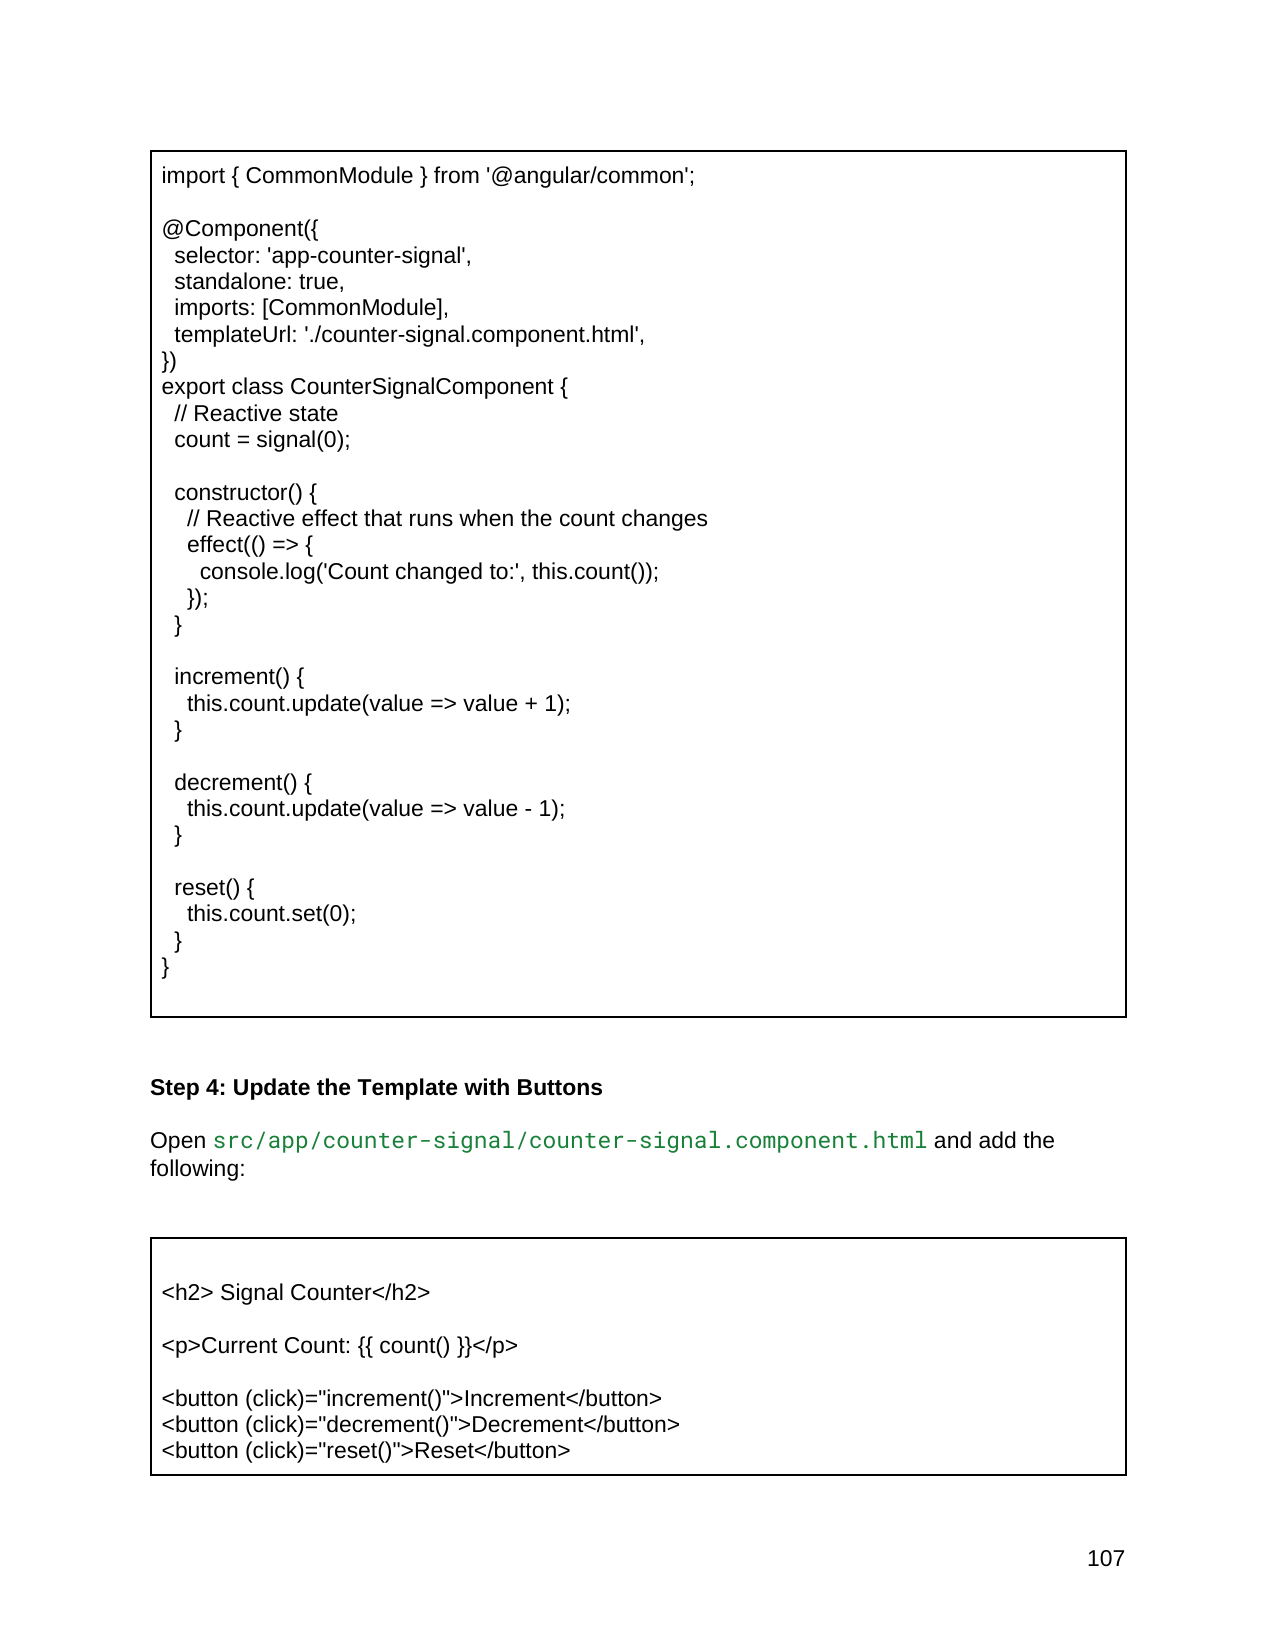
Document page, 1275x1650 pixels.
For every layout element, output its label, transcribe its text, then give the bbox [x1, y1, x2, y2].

text Open src/app/counter-signal/counter-signal.component.html and add the following: [150, 1125, 1125, 1181]
table_header <h2> Signal Counter</h2> <p>Current Count: {{ count() }}</p> <button (click)="increment()">Increment</button> <button (click)="decrement()">Decrement</button> <button (click)="reset()">Reset</button> [152, 1239, 1125, 1474]
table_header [152, 152, 1125, 1016]
subtitle Step 4: Update the Template with Buttons [150, 1073, 1125, 1100]
